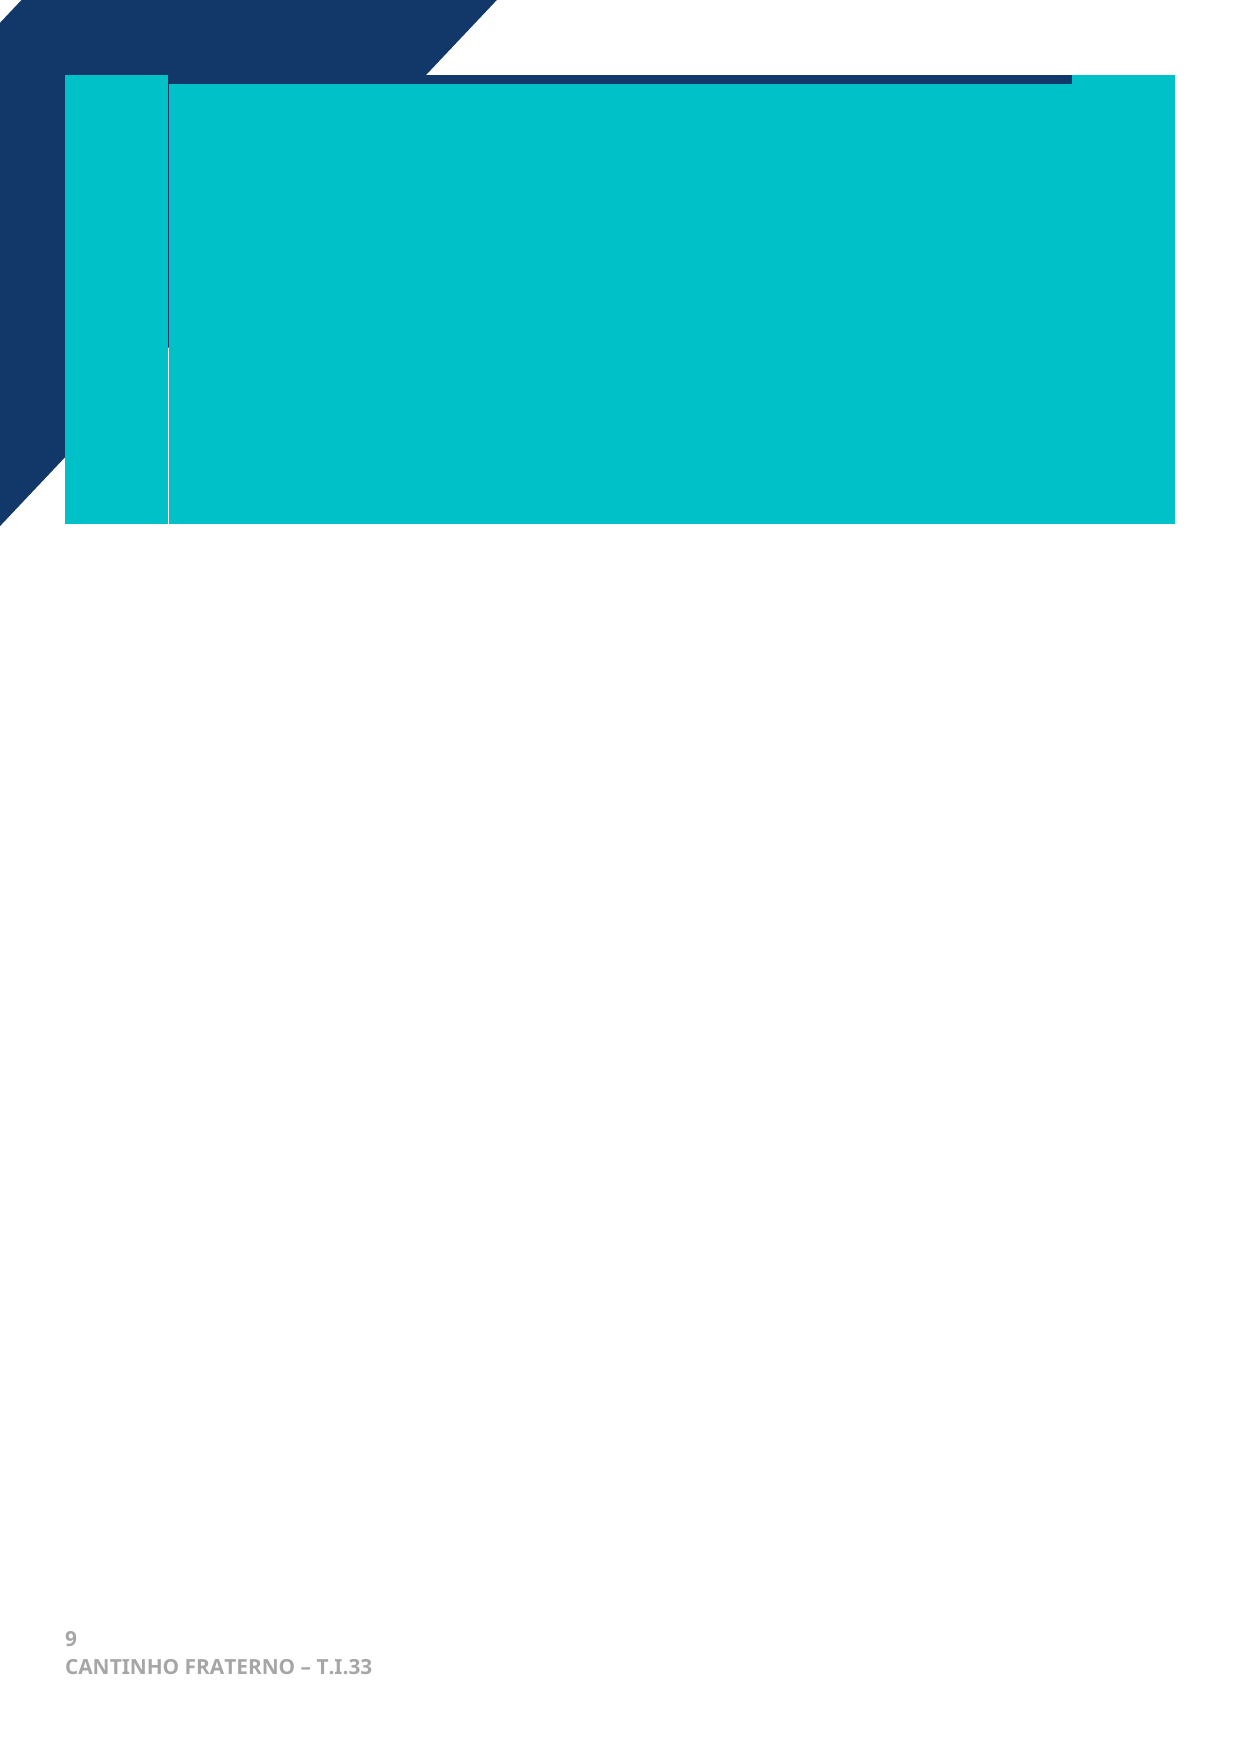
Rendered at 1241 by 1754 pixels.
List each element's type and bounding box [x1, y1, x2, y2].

table_cell [169, 84, 1072, 524]
